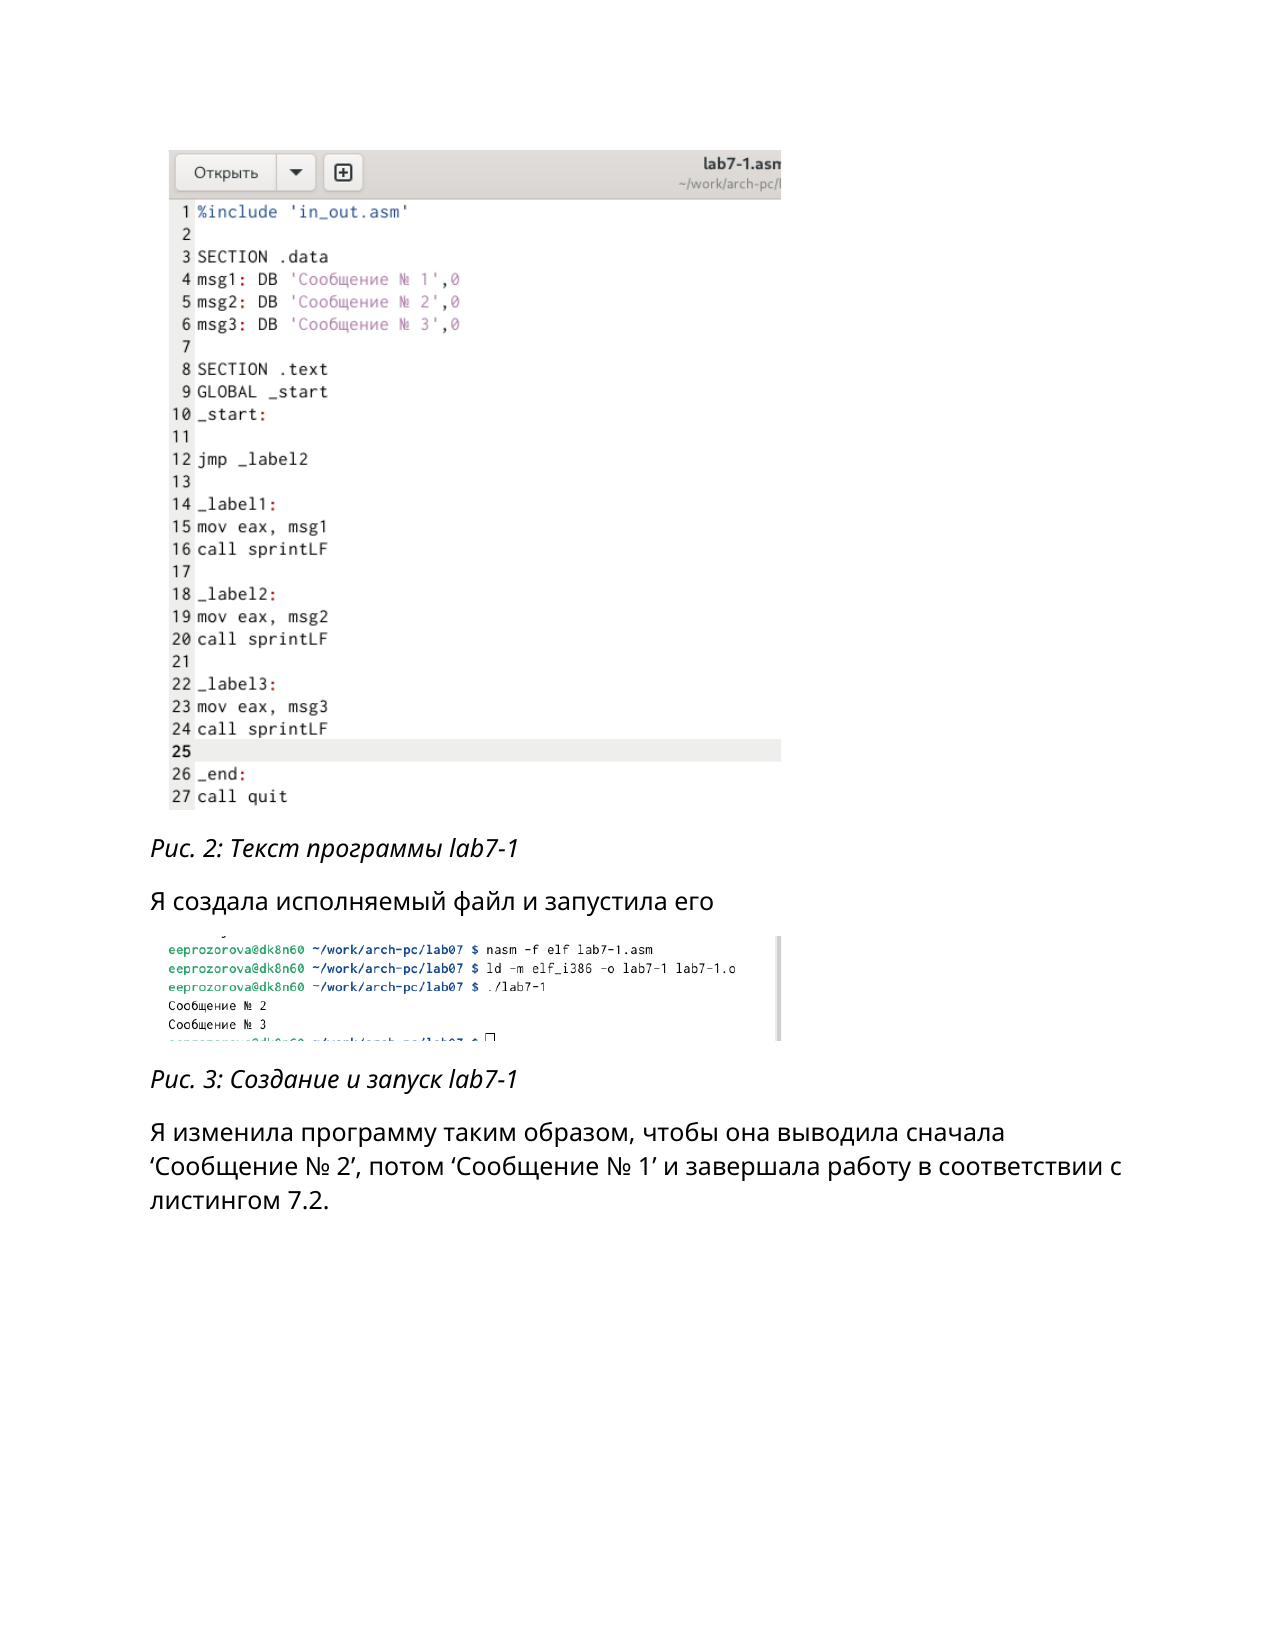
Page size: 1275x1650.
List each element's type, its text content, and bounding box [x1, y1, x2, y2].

picture [168, 150, 782, 810]
picture [168, 936, 782, 1041]
text Я создала исполняемый файл и запустила его [150, 883, 1125, 917]
text Рис. 2: Текст программы lab7-1 [150, 830, 1125, 864]
text Рис. 3: Создание и запуск lab7-1 [150, 1062, 1125, 1096]
text Я изменила программу таким образом, чтобы она выводила сначала ‘Сообщение № 2’, потом ‘Сообщение № 1’ и завершала работу в соответствии с листингом 7.2. [150, 1114, 1125, 1217]
